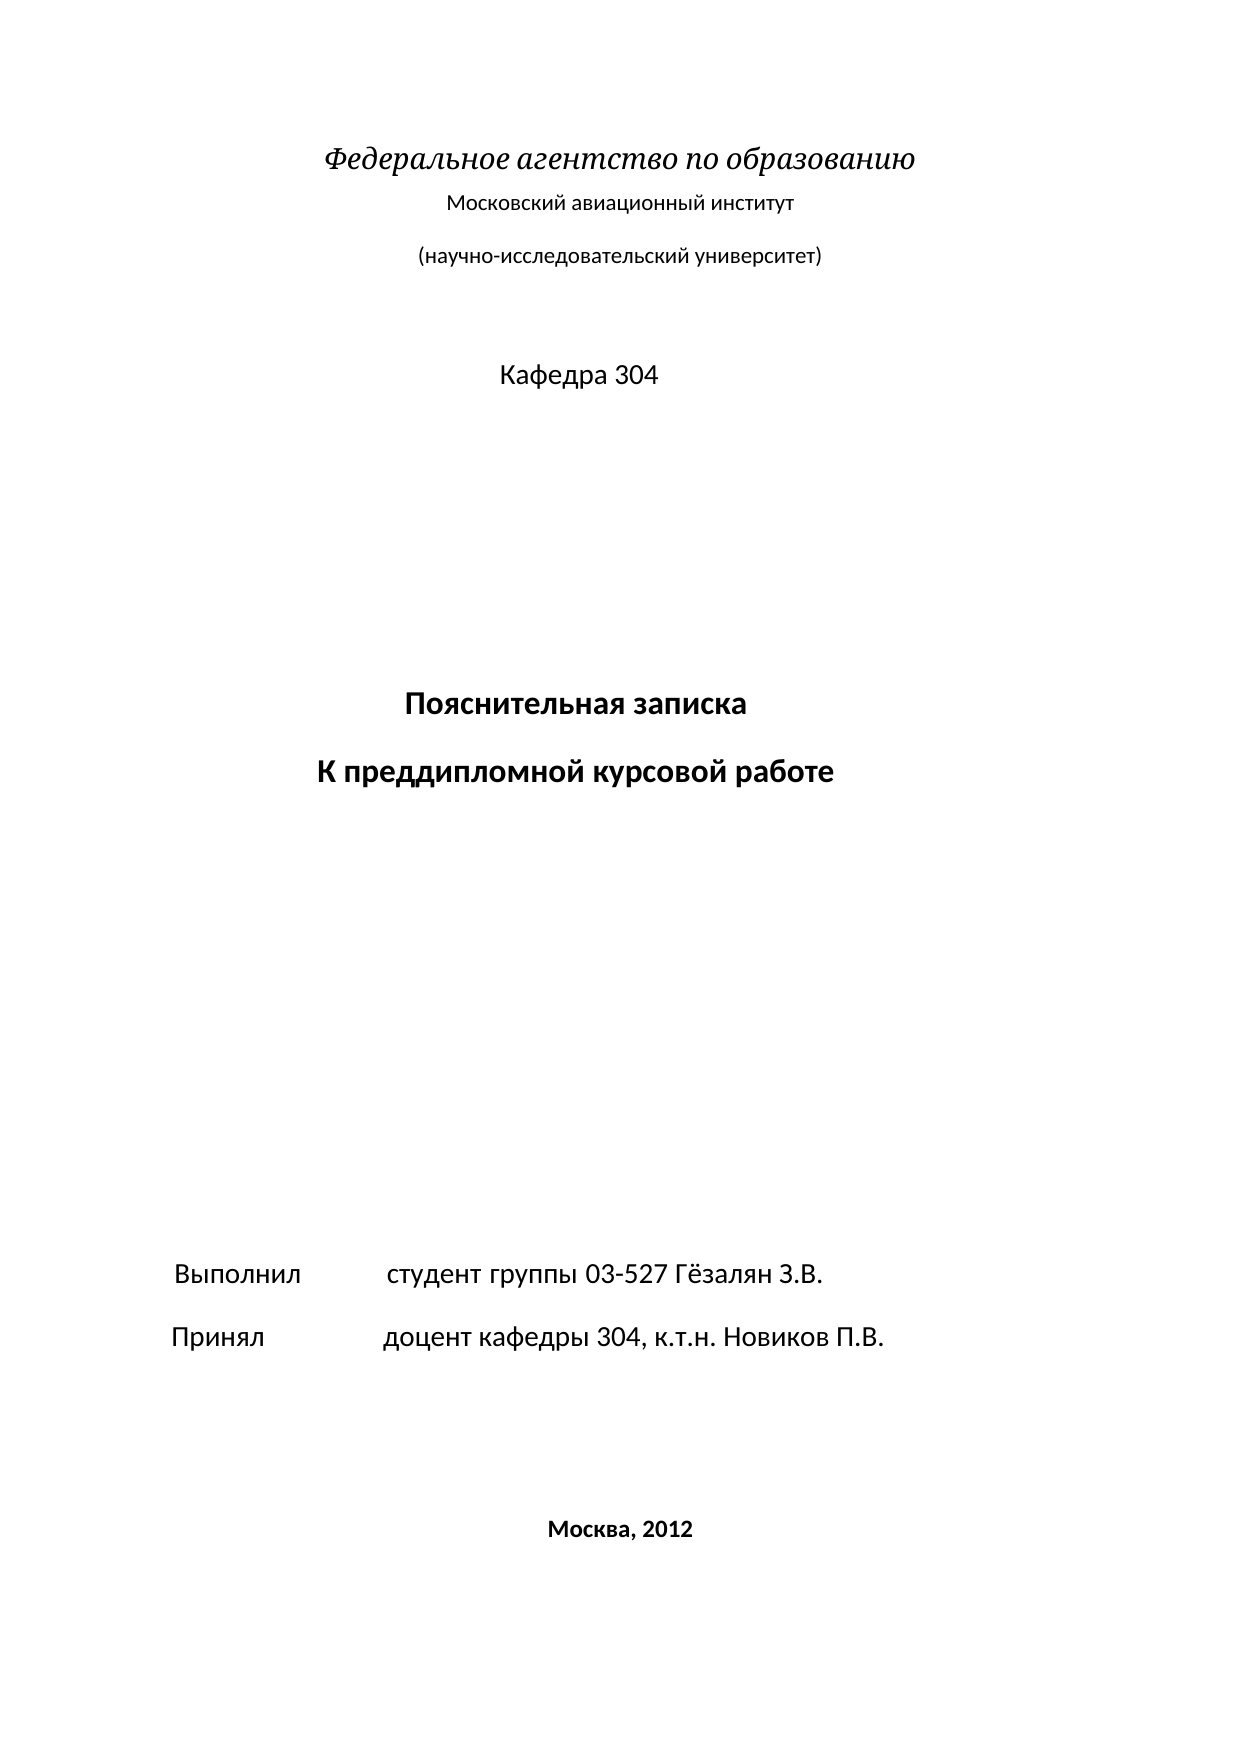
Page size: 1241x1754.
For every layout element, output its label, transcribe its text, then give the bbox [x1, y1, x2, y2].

text (научно-исследовательский университет) [89, 241, 1152, 269]
text Московский авиационный институт [89, 188, 1152, 216]
text Выполнил студент группы 03-527 Гёзалян З.В. [89, 1256, 1152, 1291]
text Кафедра 304 [0, 356, 1152, 391]
subtitle Федеральное агентство по образованию [89, 143, 1152, 177]
text Москва, 2012 [89, 1513, 1152, 1544]
text Принял доцент кафедры 304, к.т.н. Новиков П.В. [0, 1318, 1152, 1353]
text Пояснительная записка [0, 682, 1152, 723]
text К преддипломной курсовой работе [0, 750, 1152, 790]
